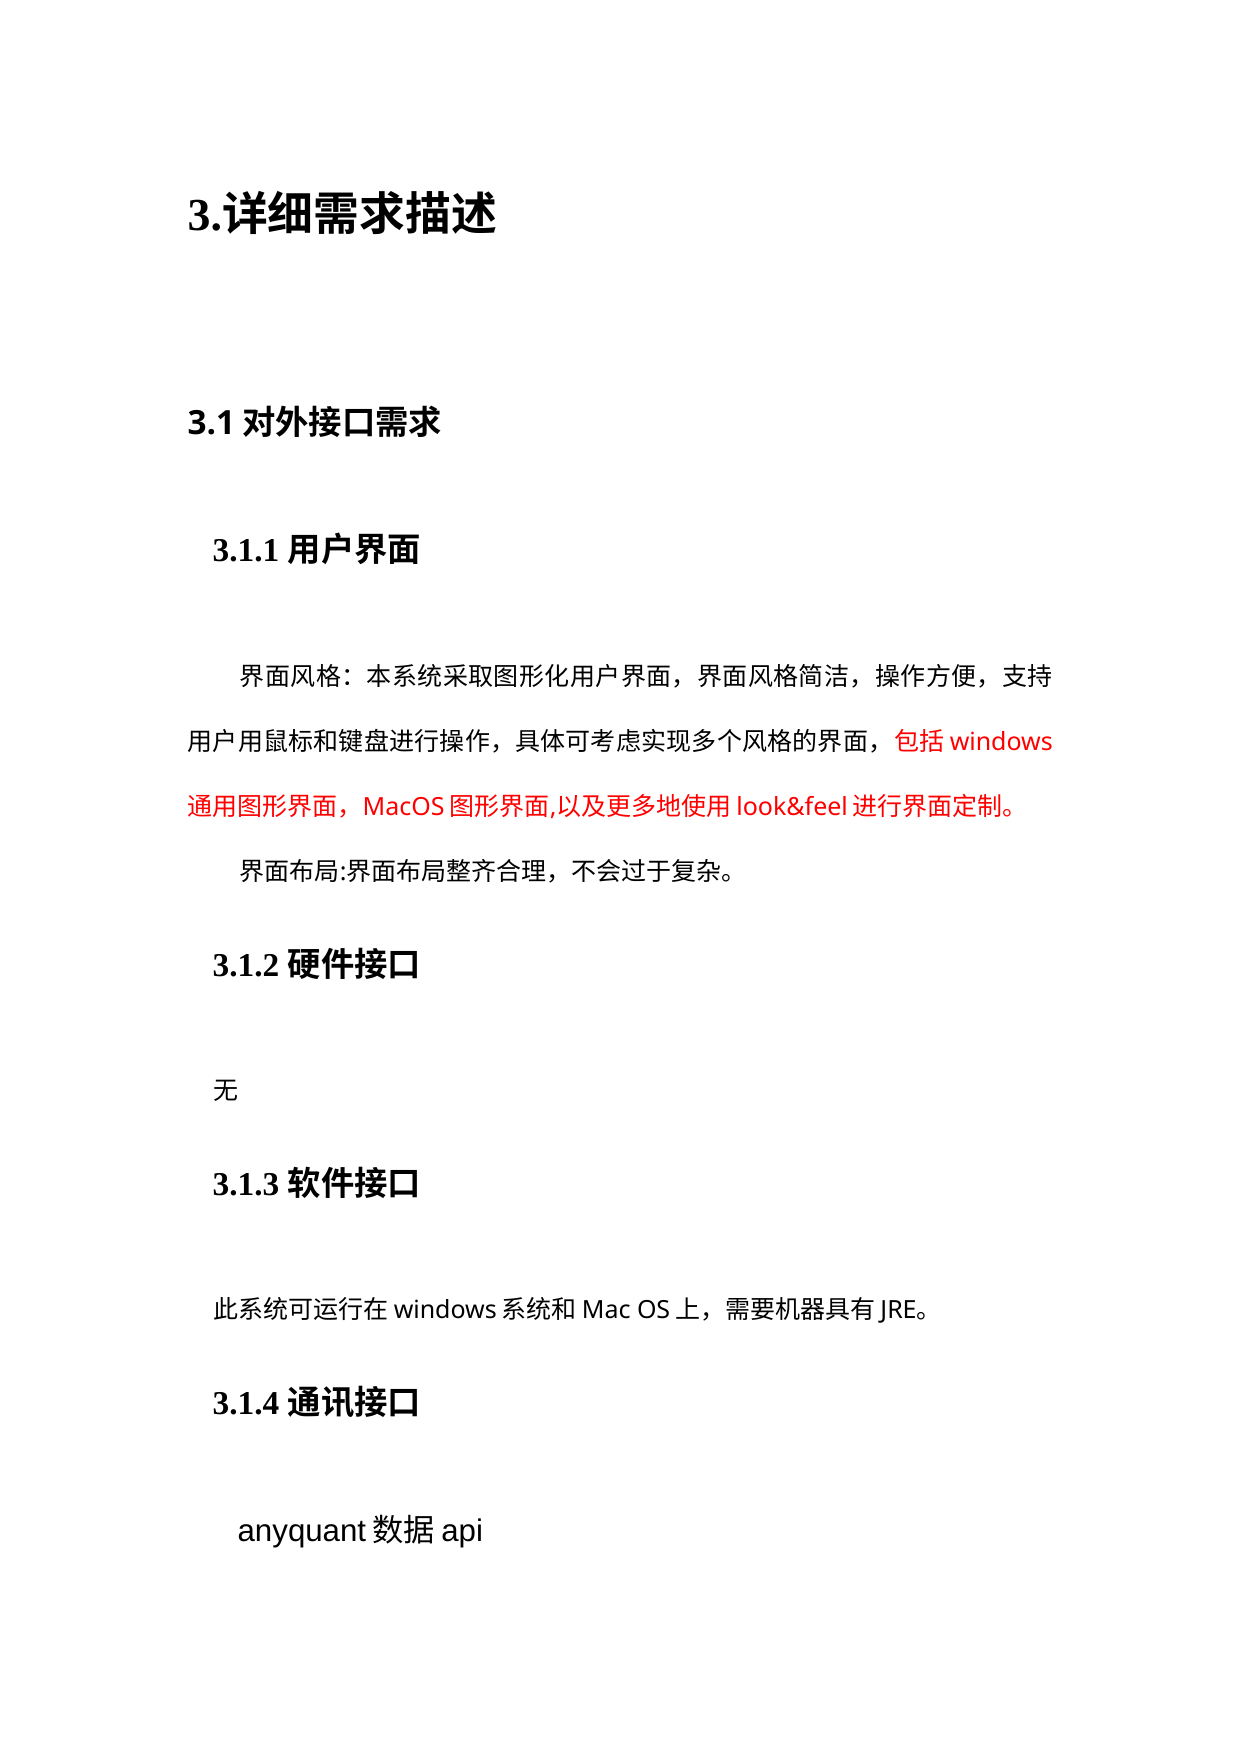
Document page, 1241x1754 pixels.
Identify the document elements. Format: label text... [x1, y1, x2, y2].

subtitle 3.1.1 用户界面 [187, 515, 1053, 580]
text 无 [187, 1056, 1053, 1121]
text 界面布局:界面布局整齐合理，不会过于复杂。 [187, 837, 1053, 902]
subtitle 3.1对外接口需求 [187, 387, 1053, 452]
text 此系统可运行在windows系统和Mac OS上，需要机器具有JRE。 [187, 1276, 1053, 1341]
text anyquant数据api [187, 1495, 1053, 1560]
text 界面风格：本系统采取图形化用户界面，界面风格简洁，操作方便，支持用户用鼠标和键盘进行操作，具体可考虑实现多个风格的界面，包括windows通用图形界面，MacOS图形界面,以及更多地使用look&feel进行界面定制。 [187, 642, 1053, 837]
subtitle 3.详细需求描述 [187, 162, 1053, 259]
subtitle 3.1.2 硬件接口 [187, 929, 1053, 994]
subtitle 3.1.4 通讯接口 [187, 1368, 1053, 1433]
subtitle 3.1.3 软件接口 [187, 1148, 1053, 1213]
